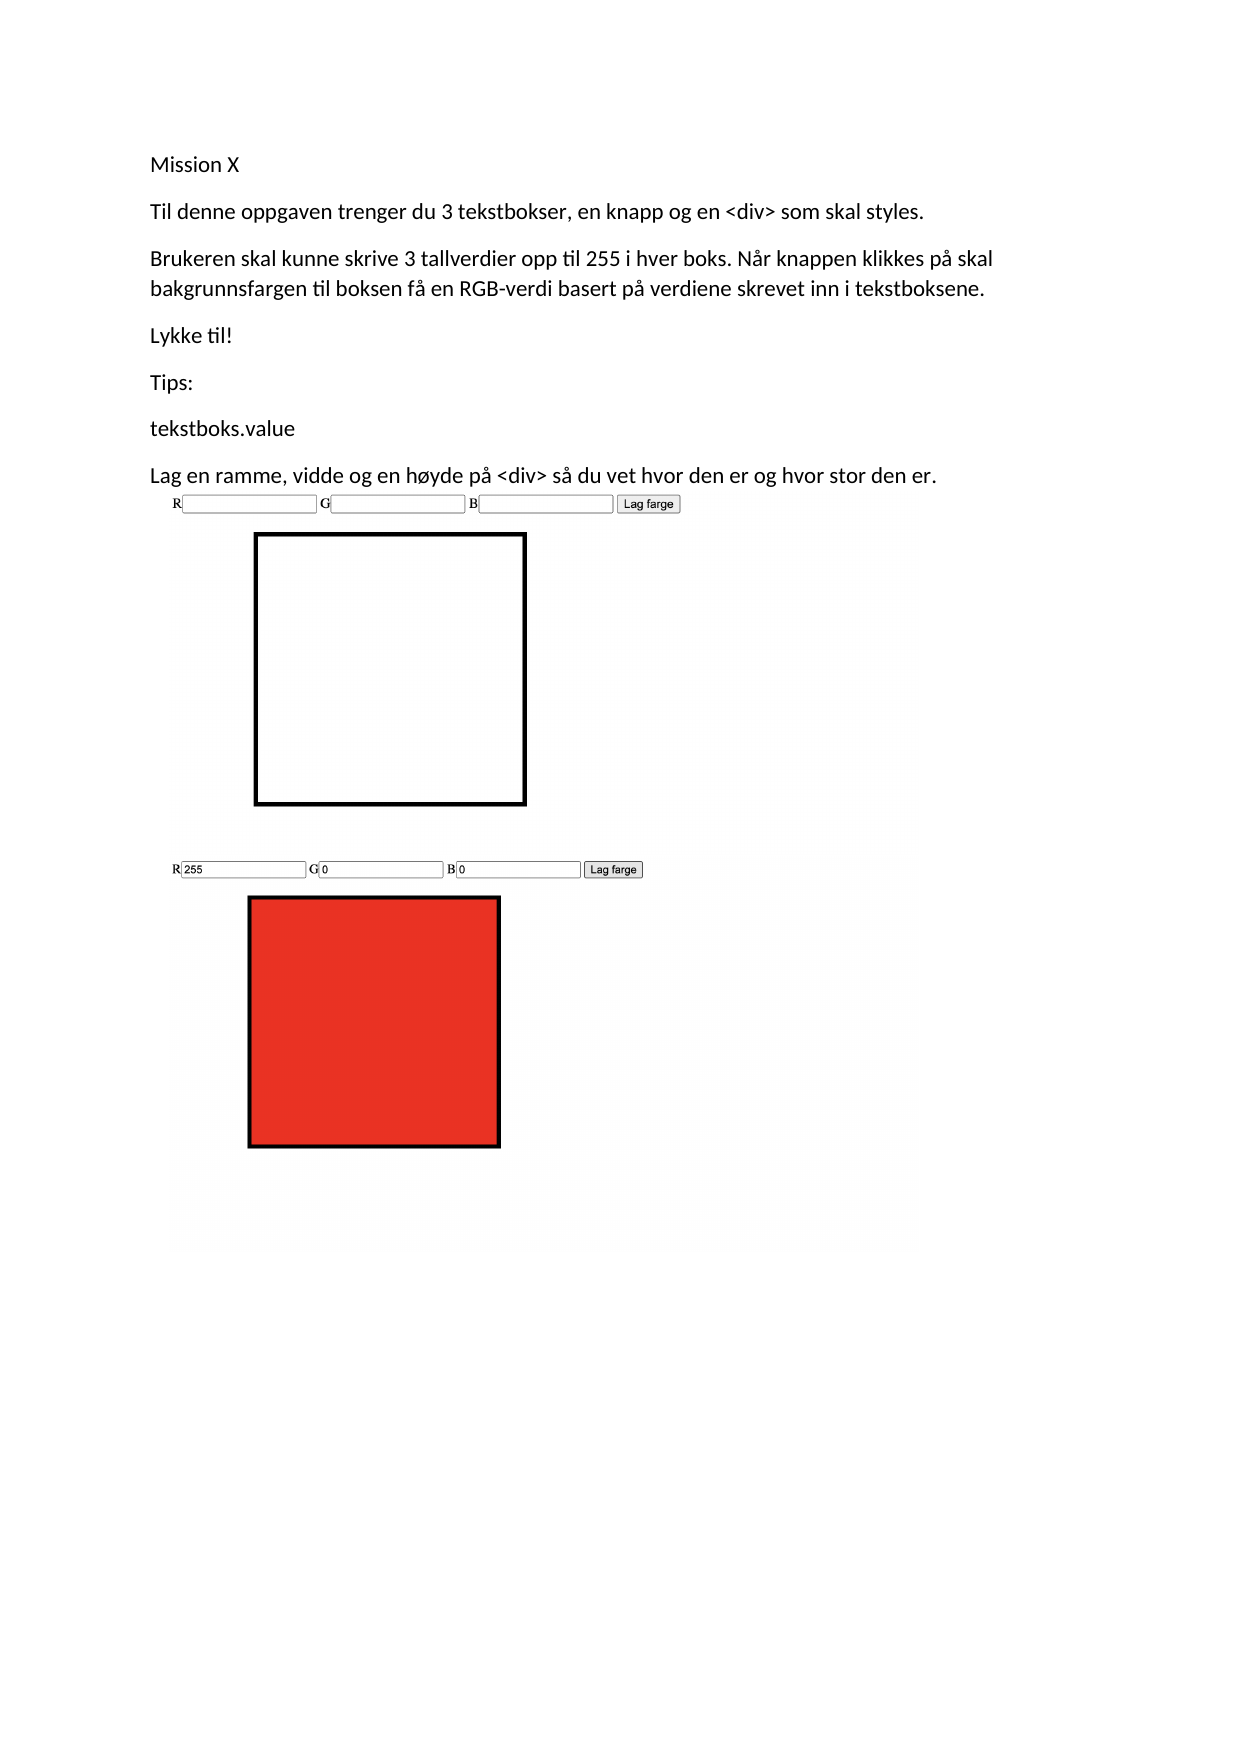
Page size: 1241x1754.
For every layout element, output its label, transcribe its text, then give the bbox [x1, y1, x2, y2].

text Brukeren skal kunne skrive 3 tallverdier opp til 255 i hver boks. Når knappen klikkes på skal bakgrunnsfargen til boksen få en RGB-verdi basert på verdiene skrevet inn i tekstboksene. [150, 244, 1090, 302]
text tekstboks.value [150, 414, 1090, 443]
text Tips: [150, 368, 1090, 396]
text Lag en ramme, vidde og en høyde på <div> så du vet hvor den er og hvor stor den er. [150, 461, 1090, 1252]
text Til denne oppgaven trenger du 3 tekstbokser, en knapp og en <div> som skal styles. [150, 197, 1090, 225]
text Lykke til! [150, 321, 1090, 349]
text Mission X [150, 150, 1090, 178]
